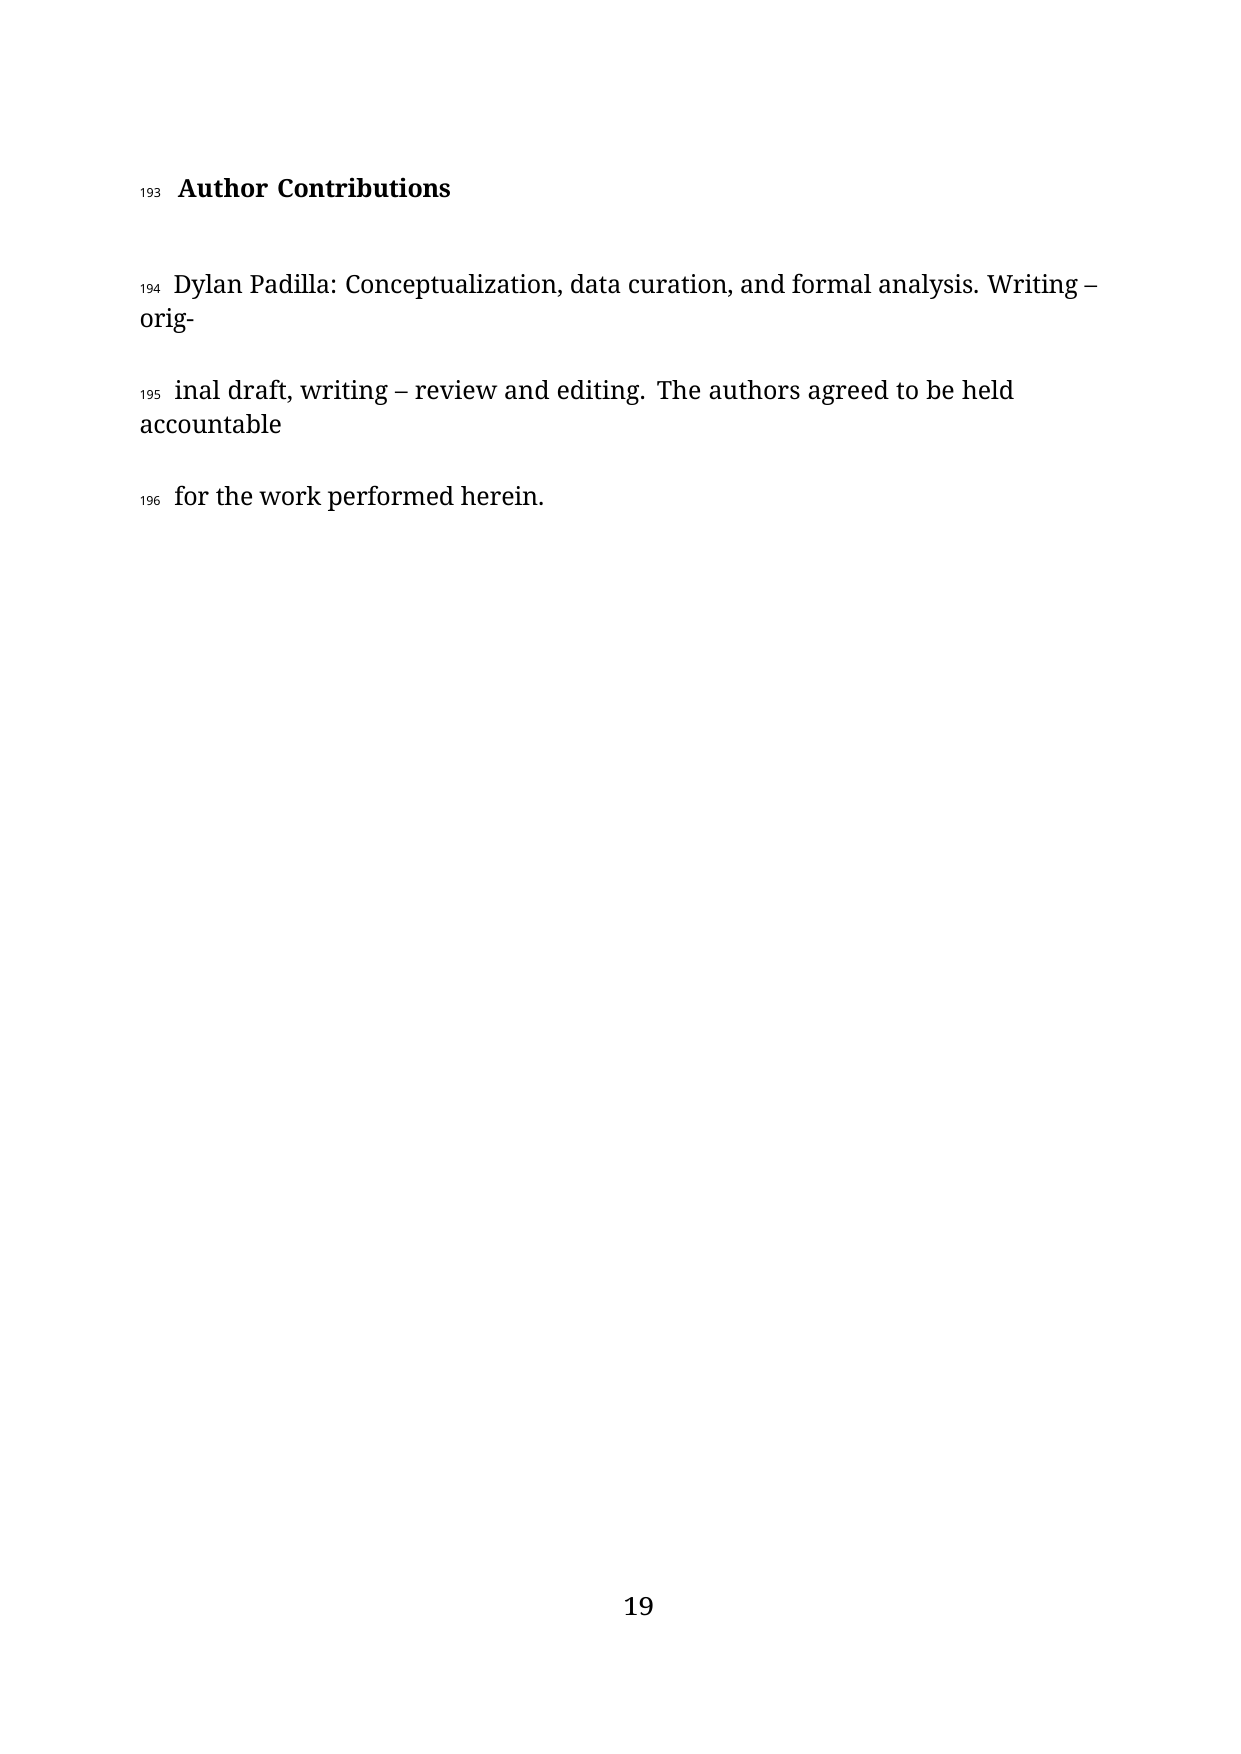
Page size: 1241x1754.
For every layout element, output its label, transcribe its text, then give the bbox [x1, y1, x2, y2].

text 196 for the work performed herein. [139, 478, 1103, 512]
text 194 Dylan Padilla: Conceptualization, data curation, and formal analysis. Writing – orig- [139, 267, 1103, 335]
text 195 inal draft, writing – review and editing. The authors agreed to be held accountable [139, 373, 1103, 441]
subtitle 193 Author Contributions [139, 171, 1103, 205]
